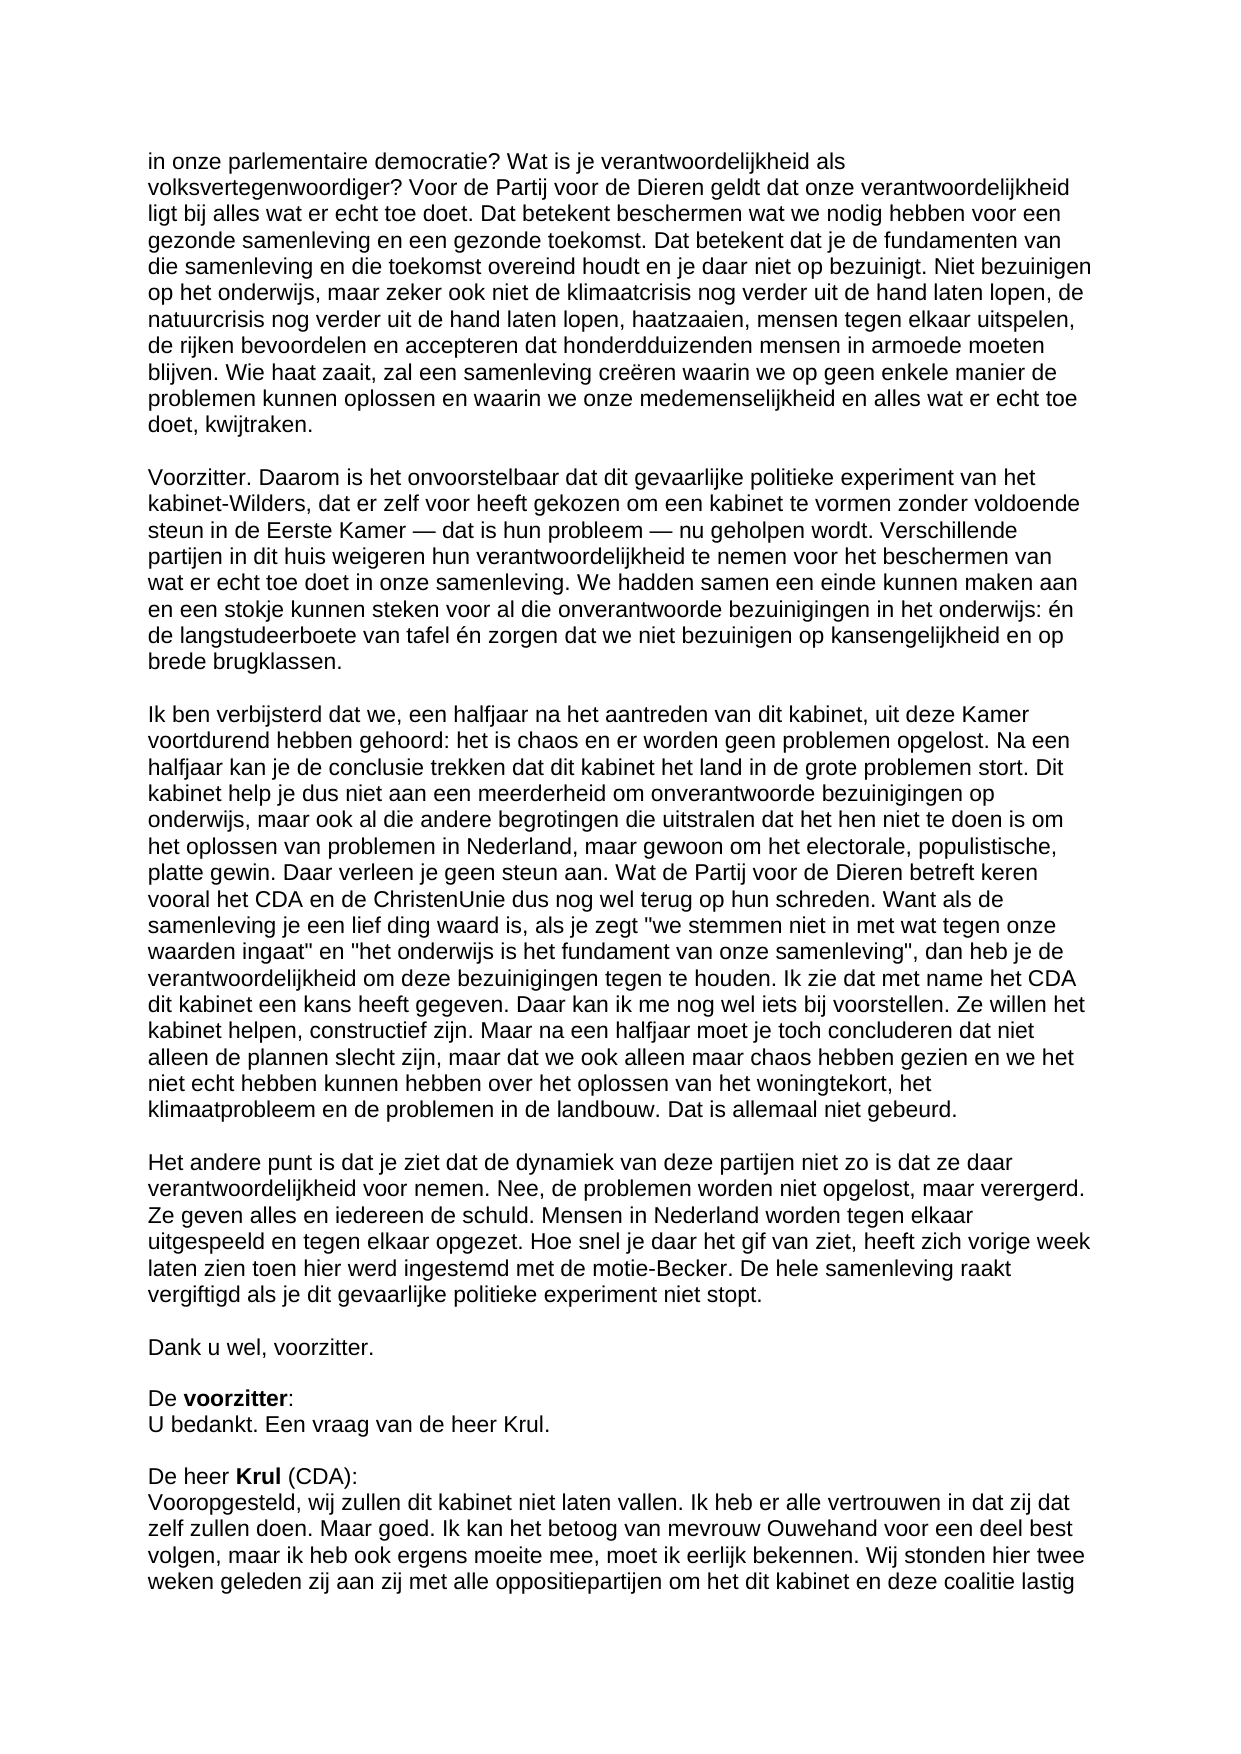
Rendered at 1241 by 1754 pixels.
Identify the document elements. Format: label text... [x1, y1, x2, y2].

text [148, 1463, 1093, 1594]
text De voorzitter: U bedankt. Een vraag van de heer Krul. [148, 1385, 1093, 1438]
